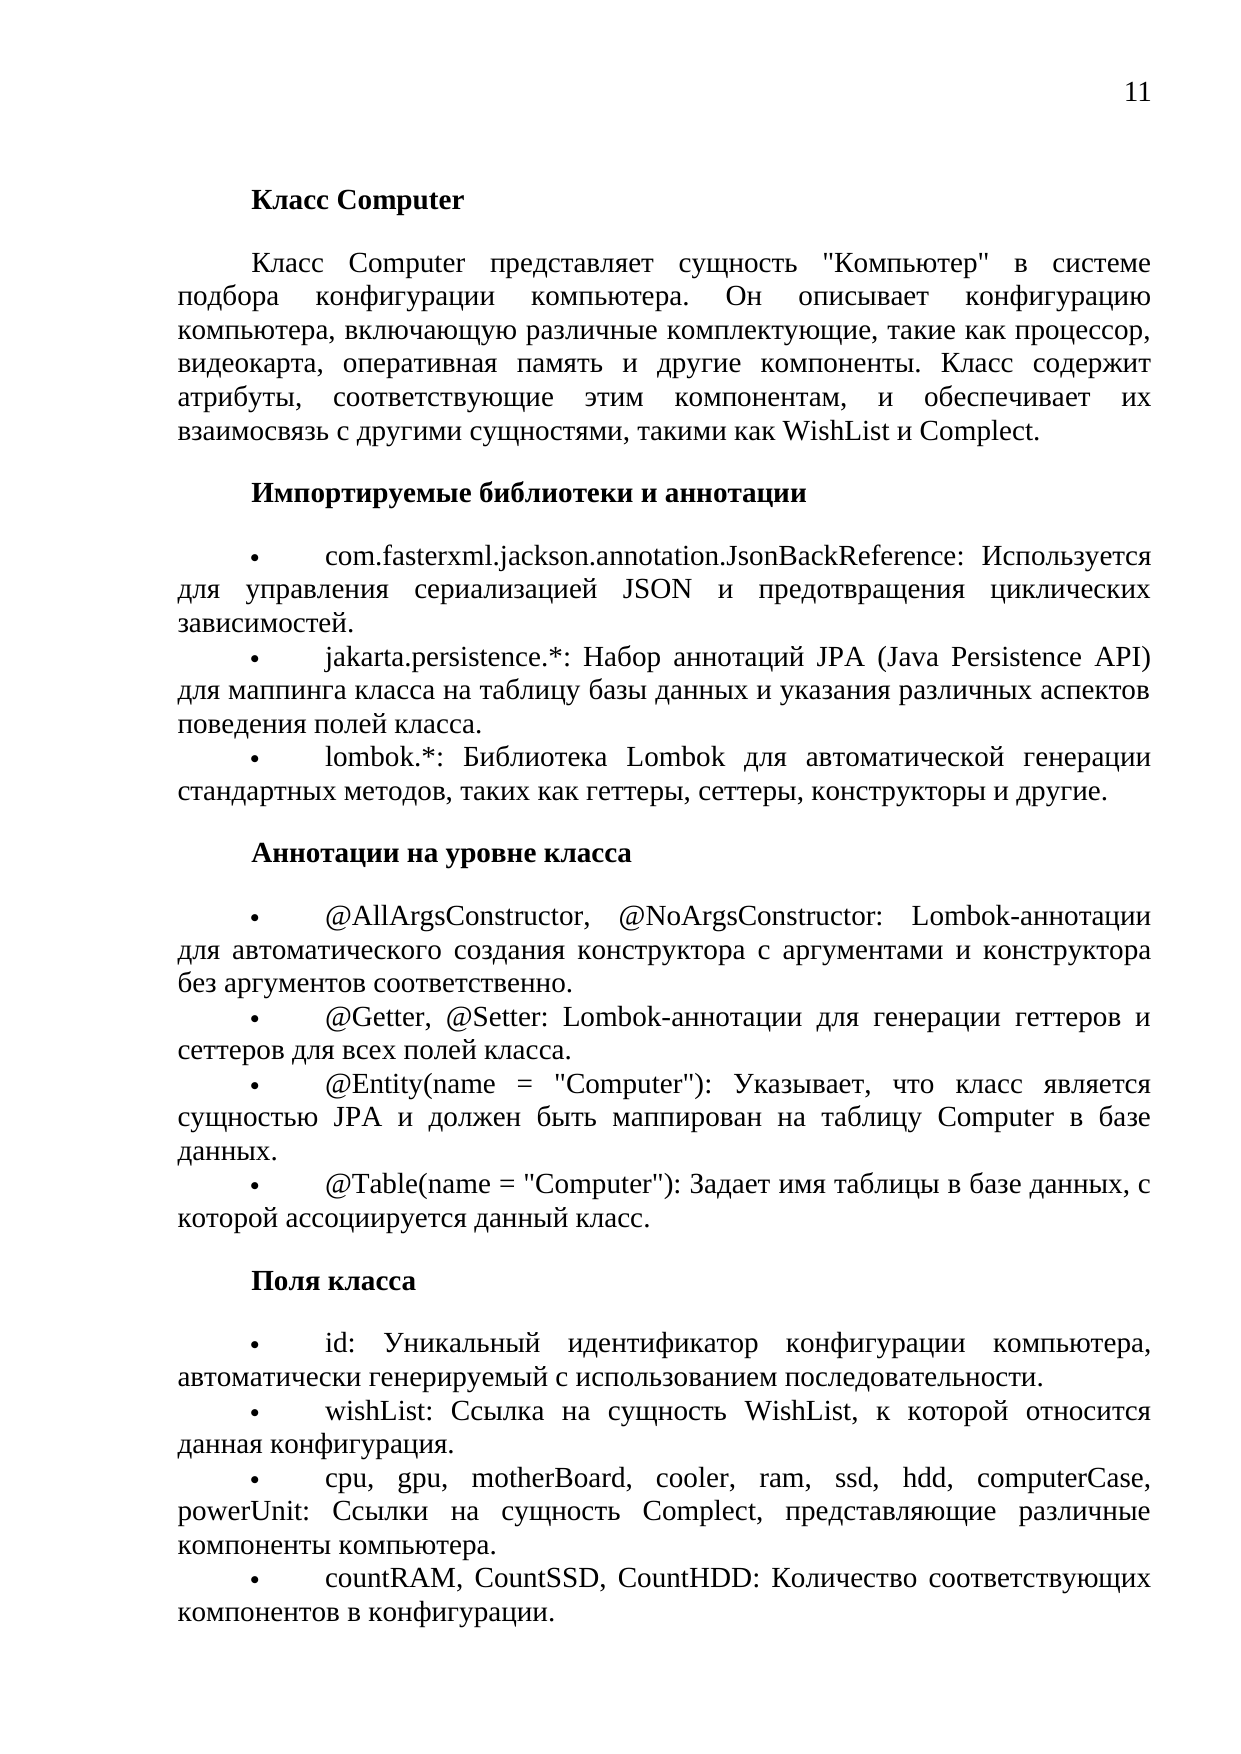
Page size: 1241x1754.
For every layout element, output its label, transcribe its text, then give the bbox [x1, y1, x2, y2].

list id: Уникальный идентификатор конфигурации компьютера, автоматически генерируемый с использованием последовательности. [177, 1326, 1152, 1393]
text Класс Computer представляет сущность "Компьютер" в системе подбора конфигурации компьютера. Он описывает конфигурацию компьютера, включающую различные комплектующие, такие как процессор, видеокарта, оперативная память и другие компоненты. Класс содержит атрибуты, соответствующие этим компонентам, и обеспечивает их взаимосвязь с другими сущностями, такими как WishList и Complect. [177, 245, 1152, 446]
text Аннотации на уровне класса [177, 836, 1152, 869]
list @AllArgsConstructor, @NoArgsConstructor: Lombok-аннотации для автоматического создания конструктора с аргументами и конструктора без аргументов соответственно. [177, 898, 1152, 999]
text Класс Computer [177, 182, 1152, 216]
list countRAM, CountSSD, CountHDD: Количество соответствующих компонентов в конфигурации. [177, 1560, 1152, 1627]
list wishList: Ссылка на сущность WishList, к которой относится данная конфигурация. [177, 1393, 1152, 1460]
list cpu, gpu, motherBoard, cooler, ram, ssd, hdd, computerCase, powerUnit: Ссылки на сущность Complect, представляющие различные компоненты компьютера. [177, 1460, 1152, 1560]
text Импортируемые библиотеки и аннотации [177, 475, 1152, 509]
text Поля класса [177, 1263, 1152, 1296]
list jakarta.persistence.*: Набор аннотаций JPA (Java Persistence API) для маппинга класса на таблицу базы данных и указания различных аспектов поведения полей класса. [177, 639, 1152, 739]
list com.fasterxml.jackson.annotation.JsonBackReference: Используется для управления сериализацией JSON и предотвращения циклических зависимостей. [177, 538, 1152, 639]
list @Entity(name = "Computer"): Указывает, что класс является сущностью JPA и должен быть маппирован на таблицу Computer в базе данных. [177, 1066, 1152, 1167]
list @Getter, @Setter: Lombok-аннотации для генерации геттеров и сеттеров для всех полей класса. [177, 999, 1152, 1066]
list lombok.*: Библиотека Lombok для автоматической генерации стандартных методов, таких как геттеры, сеттеры, конструкторы и другие. [177, 739, 1152, 806]
list @Table(name = "Computer"): Задает имя таблицы в базе данных, с которой ассоциируется данный класс. [177, 1167, 1152, 1234]
